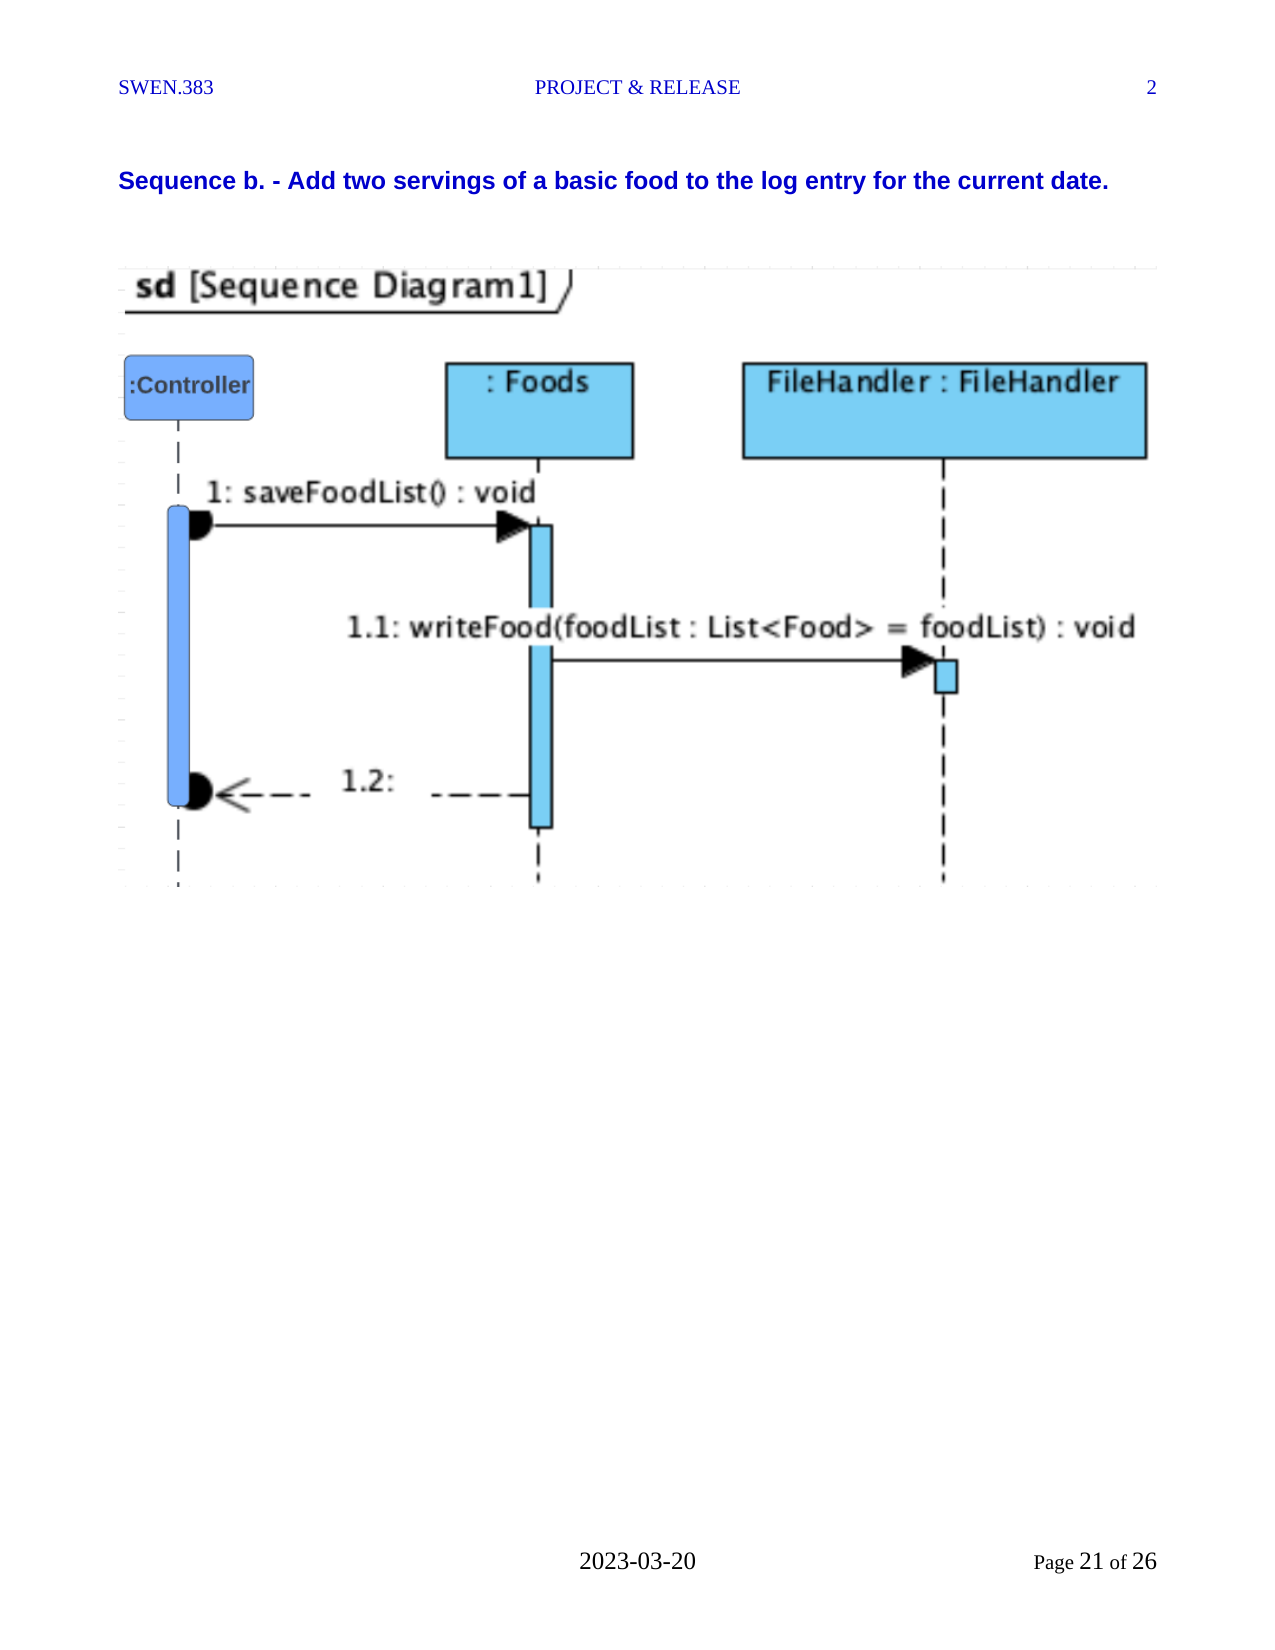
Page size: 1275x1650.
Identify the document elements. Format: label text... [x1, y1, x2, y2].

picture [118, 266, 1157, 887]
subtitle Sequence b. - Add two servings of a basic food to the log entry for the current date. [118, 166, 1157, 195]
